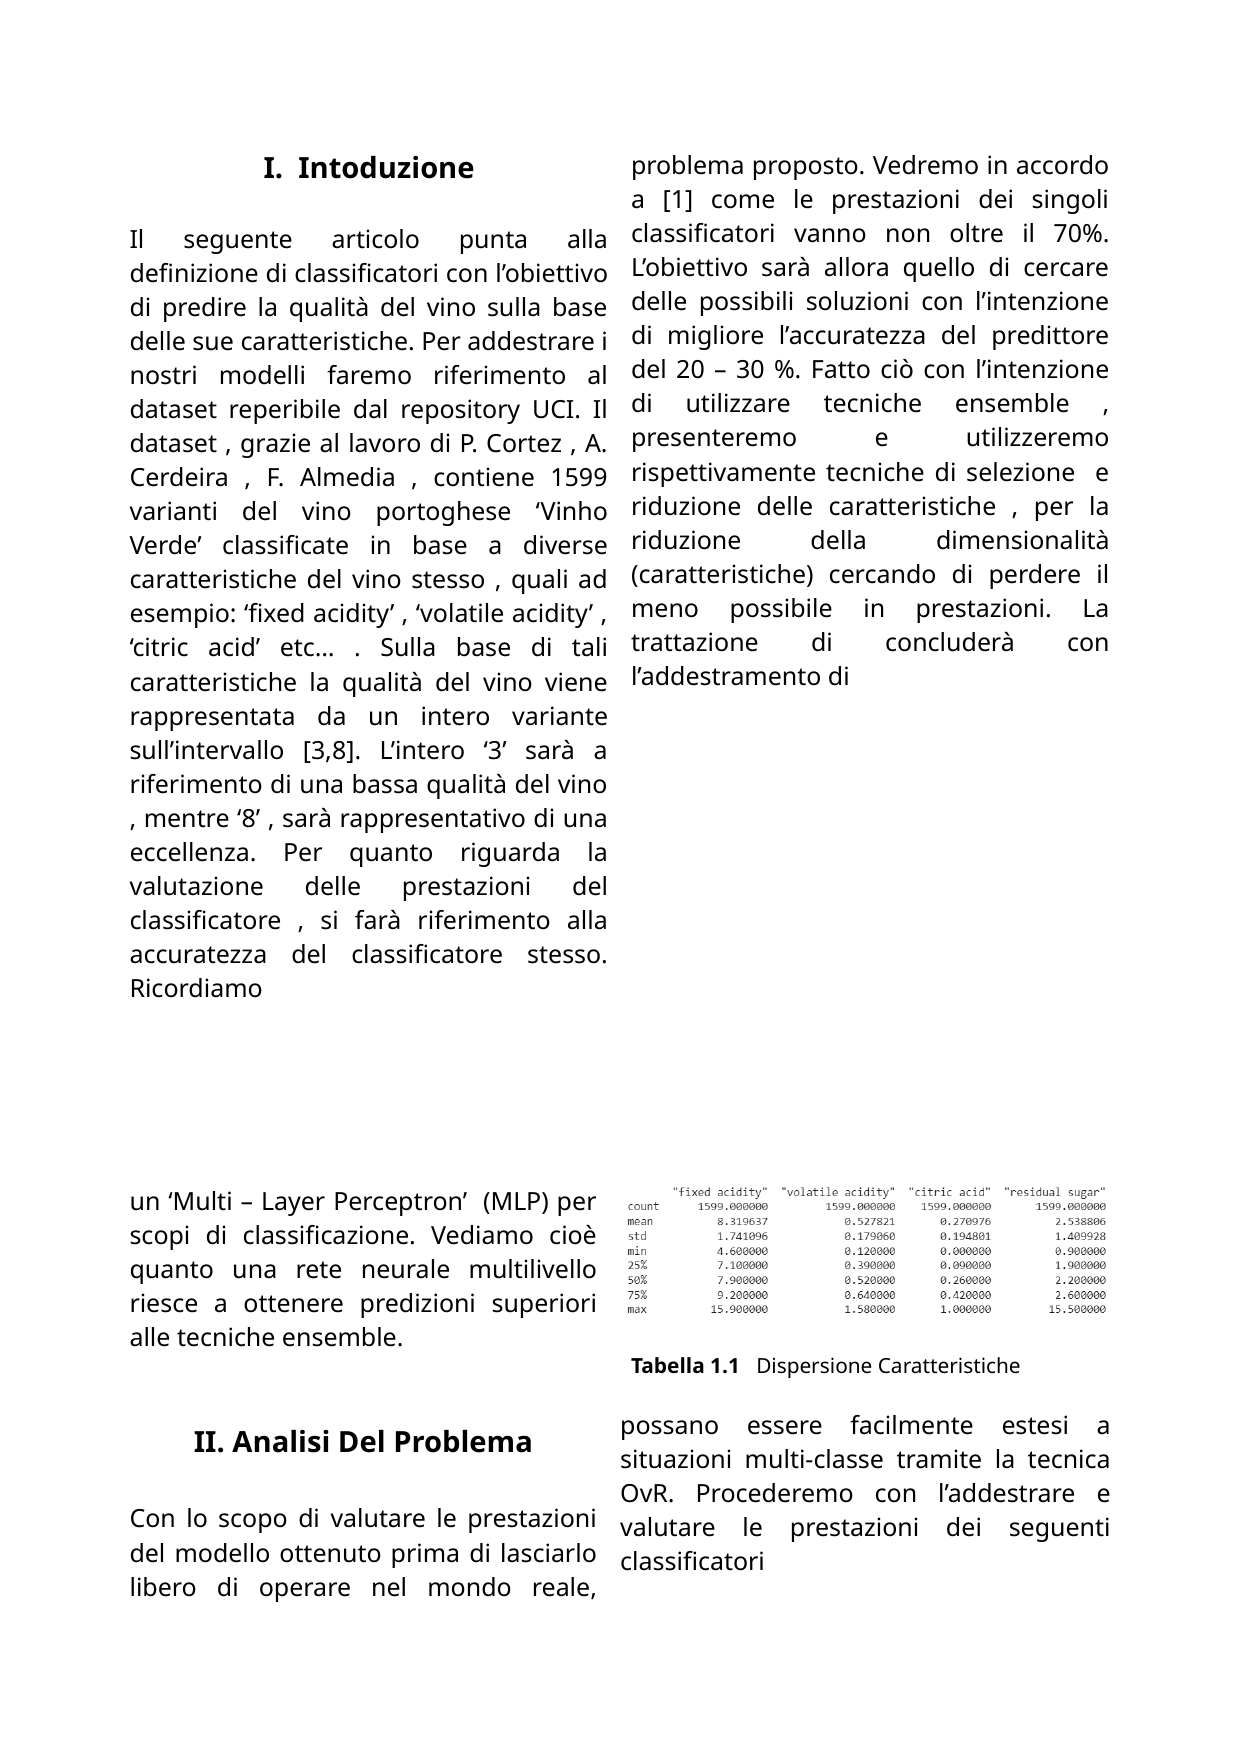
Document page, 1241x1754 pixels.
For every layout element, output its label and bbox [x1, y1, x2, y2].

table_header [118, 1183, 609, 1636]
picture [620, 1183, 1111, 1320]
table_header [620, 148, 1121, 1124]
table_header [118, 148, 619, 1124]
table_header [609, 1183, 1122, 1636]
